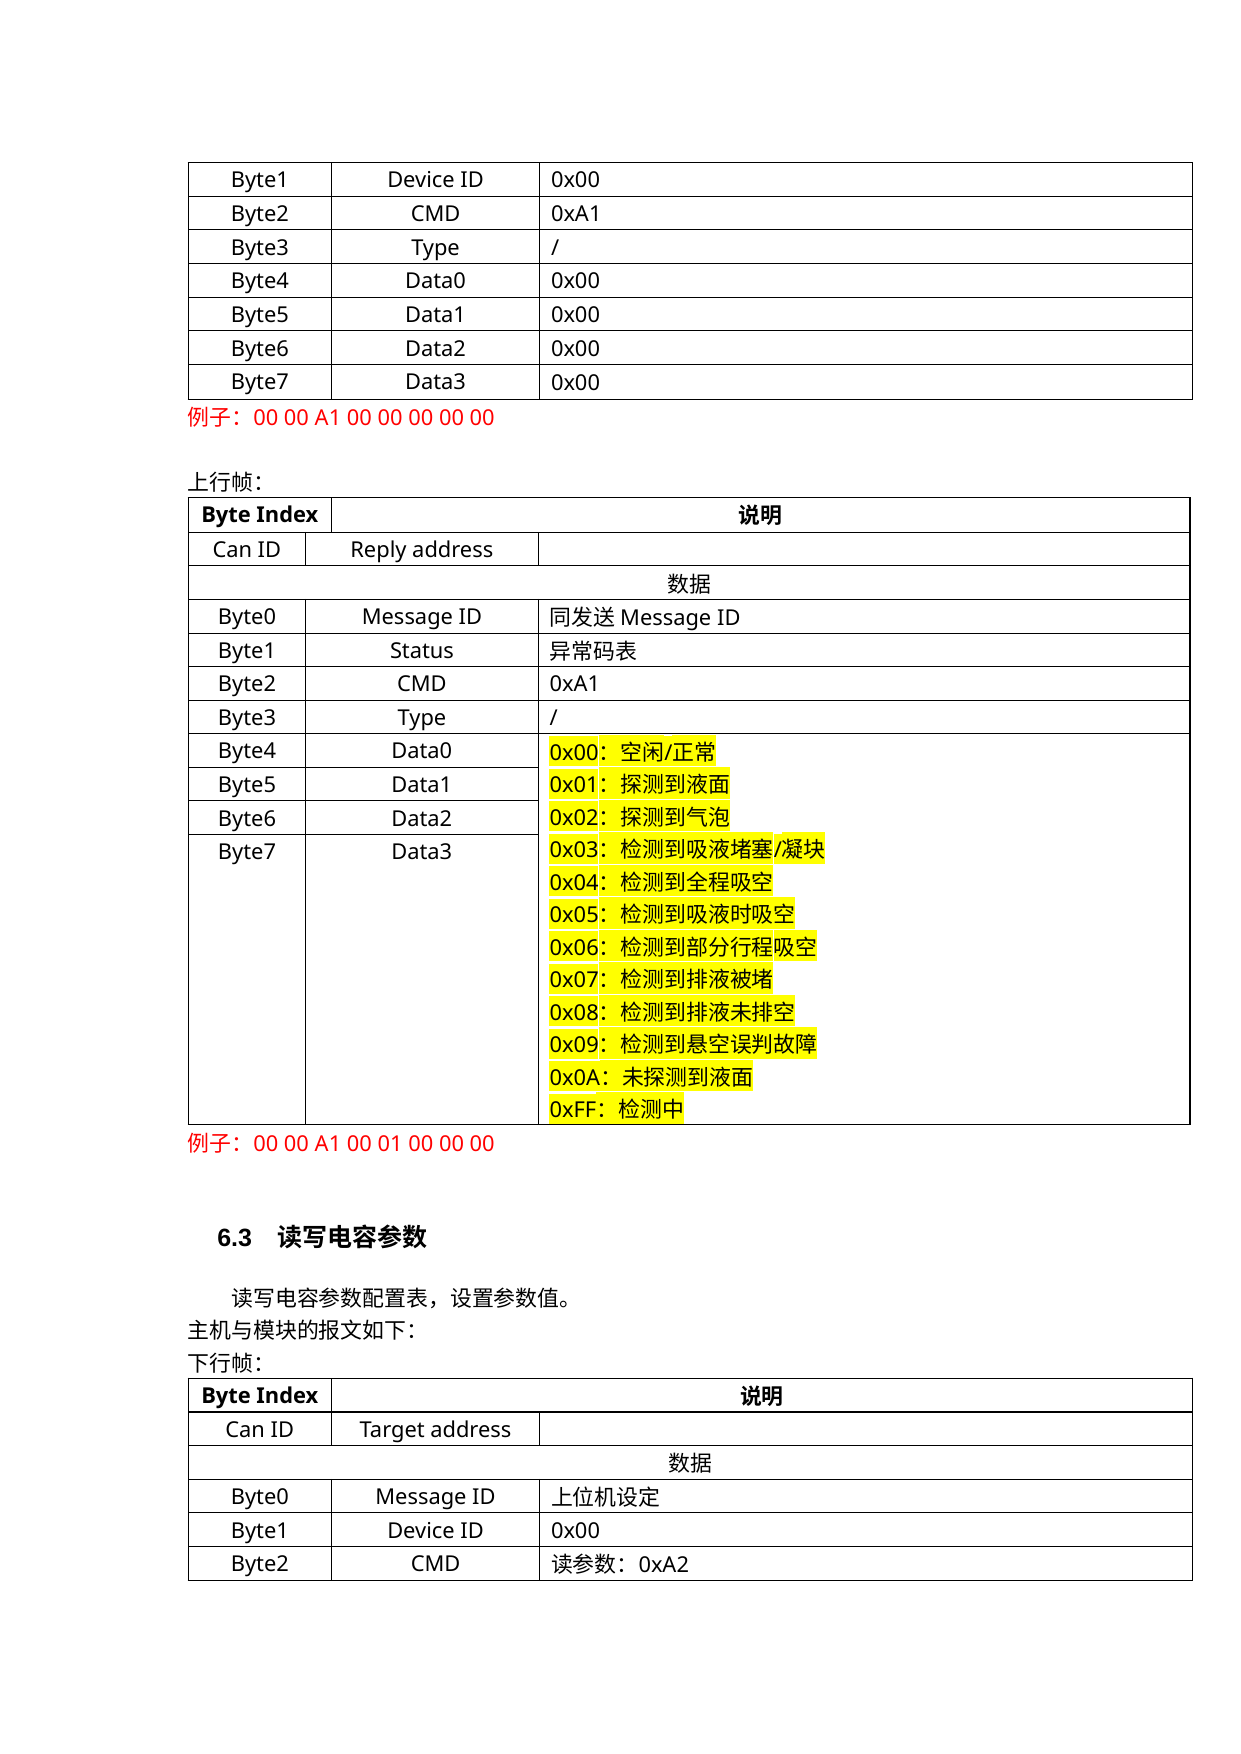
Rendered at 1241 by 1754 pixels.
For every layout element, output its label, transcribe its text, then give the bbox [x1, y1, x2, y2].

table_cell Byte7 [189, 835, 305, 1124]
table_cell 异常码表 [539, 634, 1189, 666]
text 上行帧： [187, 464, 1053, 497]
table_cell 0x00 [540, 331, 1192, 364]
table_cell Device ID [332, 1513, 539, 1546]
table_cell [540, 1413, 1192, 1445]
table_header Byte Index [189, 498, 331, 532]
table_cell CMD [332, 197, 539, 229]
table_cell Byte3 [189, 701, 305, 733]
table_cell Byte1 [189, 163, 331, 196]
table_cell Data0 [332, 264, 539, 297]
table_cell 0xA1 [539, 667, 1189, 699]
table_cell 0x00 [540, 163, 1192, 196]
table_cell Can ID [189, 533, 305, 565]
table_cell Can ID [189, 1413, 331, 1445]
table_cell 0x00：空闲/正常 0x01：探测到液面 0x02：探测到气泡 0x03：检测到吸液堵塞/凝块 0x04：检测到全程吸空 0x05：检测到吸液时吸空 0x06：检测到部分行程吸空 0x07：检测到排液被堵 0x08：检测到排液未排空 0x09：检测到悬空误判故障 0x0A：未探测到液面 0xFF：检测中 [539, 734, 1189, 1124]
table_cell Byte0 [189, 1480, 331, 1512]
table_cell Byte5 [189, 298, 331, 330]
table_cell 0xA1 [540, 197, 1192, 229]
table_cell Type [306, 701, 538, 733]
table_cell Reply address [306, 533, 538, 565]
text 下行帧： [187, 1345, 1053, 1378]
subtitle 读写电容参数 [217, 1203, 1053, 1268]
table_header 说明 [332, 498, 1189, 532]
table_cell 0x00 [540, 365, 1192, 398]
table_cell / [540, 230, 1192, 263]
table_cell 0x00 [540, 298, 1192, 330]
table_cell Device ID [332, 163, 539, 196]
text 例子：00 00 A1 00 00 00 00 00 [187, 400, 1053, 432]
text 读写电容参数配置表，设置参数值。 [231, 1280, 1053, 1313]
table_cell Byte6 [189, 801, 305, 834]
table_header Byte Index [189, 1379, 331, 1411]
table_cell CMD [332, 1547, 539, 1579]
table_cell Byte6 [189, 331, 331, 364]
table_cell 数据 [189, 566, 1189, 599]
table_cell [539, 533, 1189, 565]
table_cell 上位机设定 [540, 1480, 1192, 1512]
table_cell Target address [332, 1413, 539, 1445]
table_cell Byte3 [189, 230, 331, 263]
table_cell Byte2 [189, 197, 331, 229]
text 例子：00 00 A1 00 01 00 00 00 [187, 1125, 1053, 1158]
table_cell Data1 [306, 768, 538, 800]
table_cell 0x00 [540, 1513, 1192, 1546]
table_cell Byte4 [189, 264, 331, 297]
table_cell Data1 [332, 298, 539, 330]
table_cell Byte1 [189, 1513, 331, 1546]
table_cell Message ID [332, 1480, 539, 1512]
table_cell Byte2 [189, 1547, 331, 1579]
text 主机与模块的报文如下： [187, 1313, 1053, 1345]
table_cell CMD [306, 667, 538, 699]
table_cell Byte2 [189, 667, 305, 699]
table_cell Data0 [306, 734, 538, 767]
table_cell 读参数：0xA2 写参数：0xA3 [540, 1547, 1192, 1579]
table_cell 数据 [189, 1446, 1192, 1479]
table_cell Byte5 [189, 768, 305, 800]
table_cell Byte4 [189, 734, 305, 767]
table_cell Byte1 [189, 634, 305, 666]
table_cell Byte0 [189, 600, 305, 632]
table_header 说明 [332, 1379, 1192, 1411]
table_cell 同发送 Message ID [539, 600, 1189, 632]
table_cell Data3 [332, 365, 539, 398]
table_cell Data2 [306, 801, 538, 834]
table_cell 0x00 [540, 264, 1192, 297]
table_cell Byte7 [189, 365, 331, 398]
table_cell Data3 [306, 835, 538, 1124]
table_cell Status [306, 634, 538, 666]
table_cell / [539, 701, 1189, 733]
table_cell Message ID [306, 600, 538, 632]
table_cell Data2 [332, 331, 539, 364]
table_cell Type [332, 230, 539, 263]
